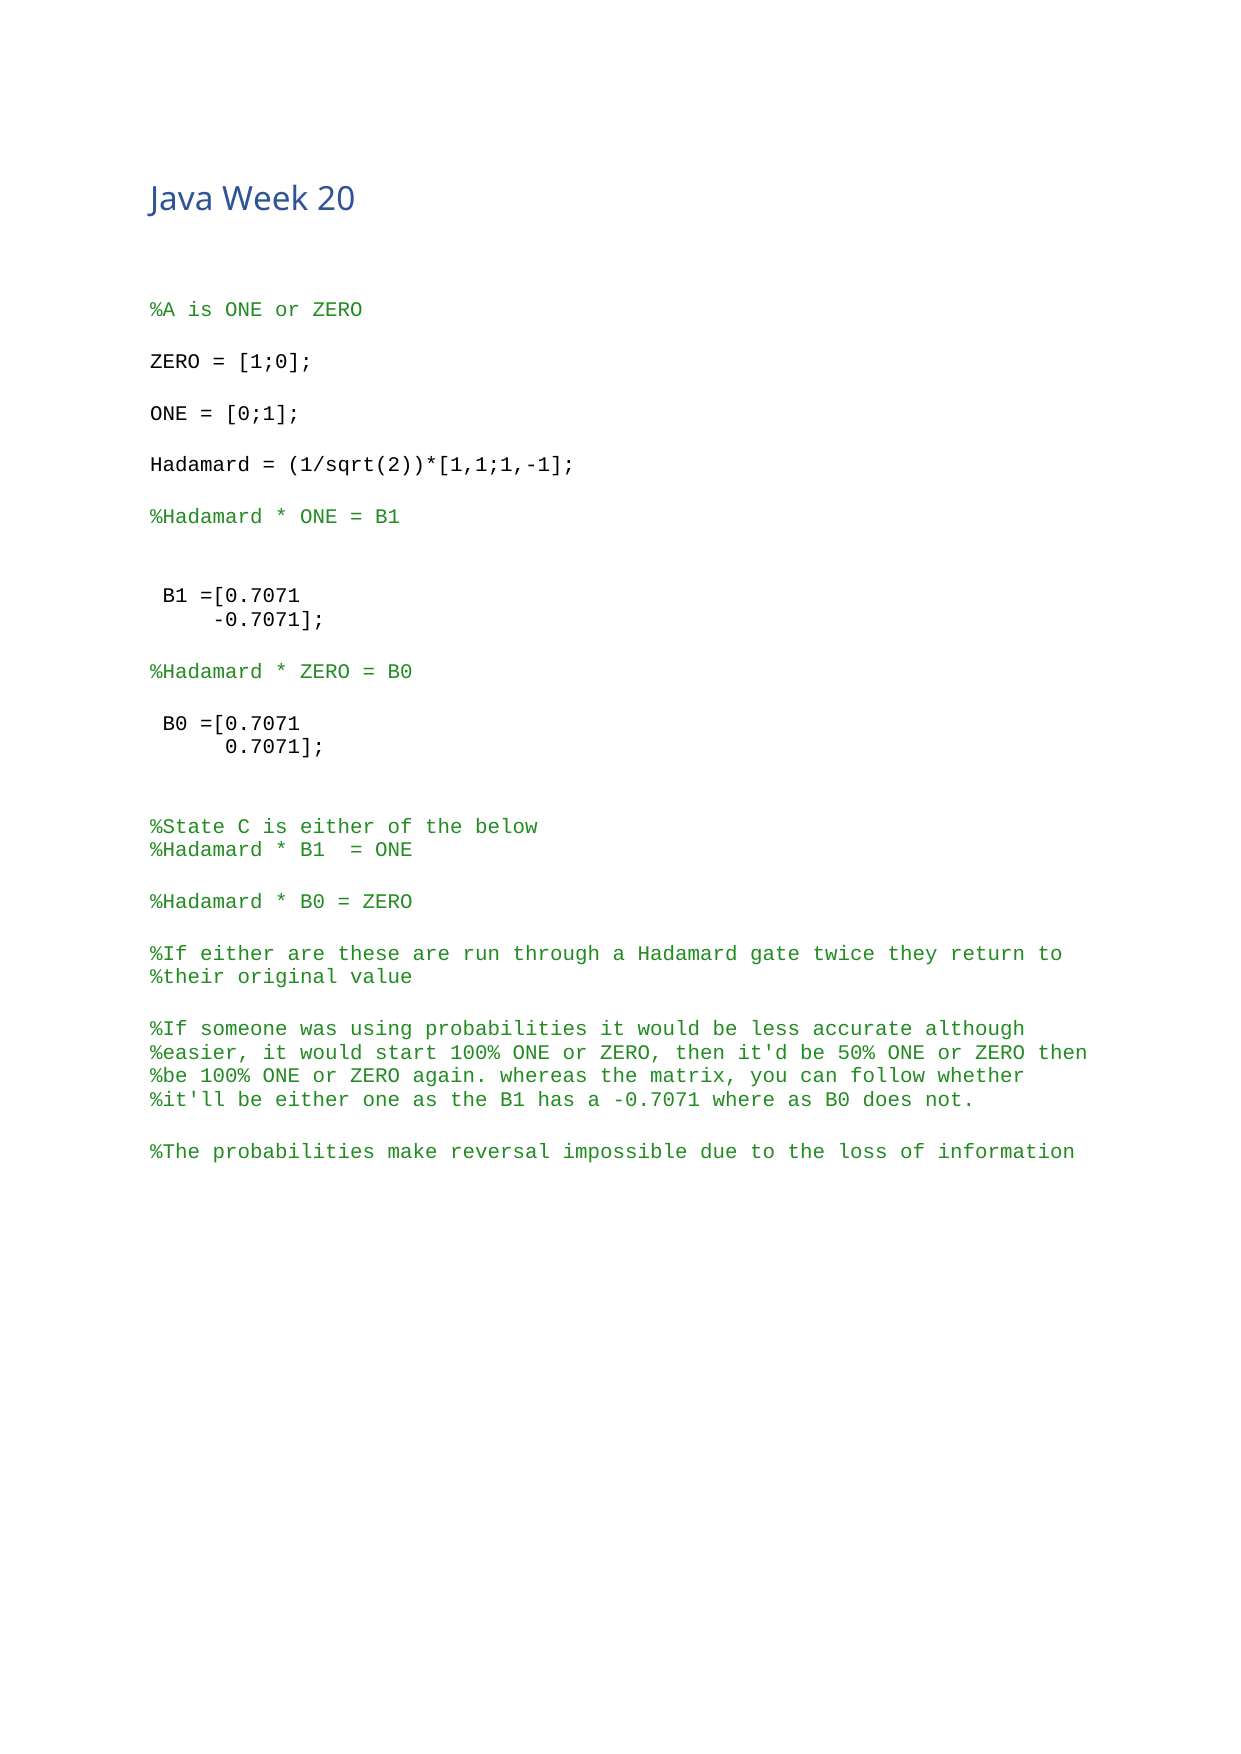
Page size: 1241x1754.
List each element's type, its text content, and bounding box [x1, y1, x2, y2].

text ONE = [0;1]; [150, 402, 1090, 426]
text %The probabilities make reversal impossible due to the loss of information [150, 1141, 1090, 1164]
text B0 =[0.7071 [150, 712, 1090, 736]
text 0.7071]; [150, 736, 1090, 760]
text Hadamard = (1/sqrt(2))*[1,1;1,-1]; [150, 454, 1090, 478]
text %Hadamard * ZERO = B0 [150, 661, 1090, 684]
subtitle Java Week 20 [150, 175, 1090, 220]
text B1 =[0.7071 [150, 586, 1090, 609]
text %Hadamard * B0 = ZERO [150, 891, 1090, 915]
text %it'll be either one as the B1 has a -0.7071 where as B0 does not. [150, 1089, 1090, 1113]
text %If someone was using probabilities it would be less accurate although [150, 1018, 1090, 1042]
text %Hadamard * ONE = B1 [150, 506, 1090, 529]
text ZERO = [1;0]; [150, 351, 1090, 374]
text %their original value [150, 966, 1090, 990]
text %Hadamard * B1 = ONE [150, 839, 1090, 863]
text %be 100% ONE or ZERO again. whereas the matrix, you can follow whether [150, 1065, 1090, 1089]
text %If either are these are run through a Hadamard gate twice they return to [150, 943, 1090, 966]
text %easier, it would start 100% ONE or ZERO, then it'd be 50% ONE or ZERO then [150, 1042, 1090, 1065]
text %State C is either of the below [150, 816, 1090, 839]
text -0.7071]; [150, 609, 1090, 633]
text %A is ONE or ZERO [150, 299, 1090, 323]
